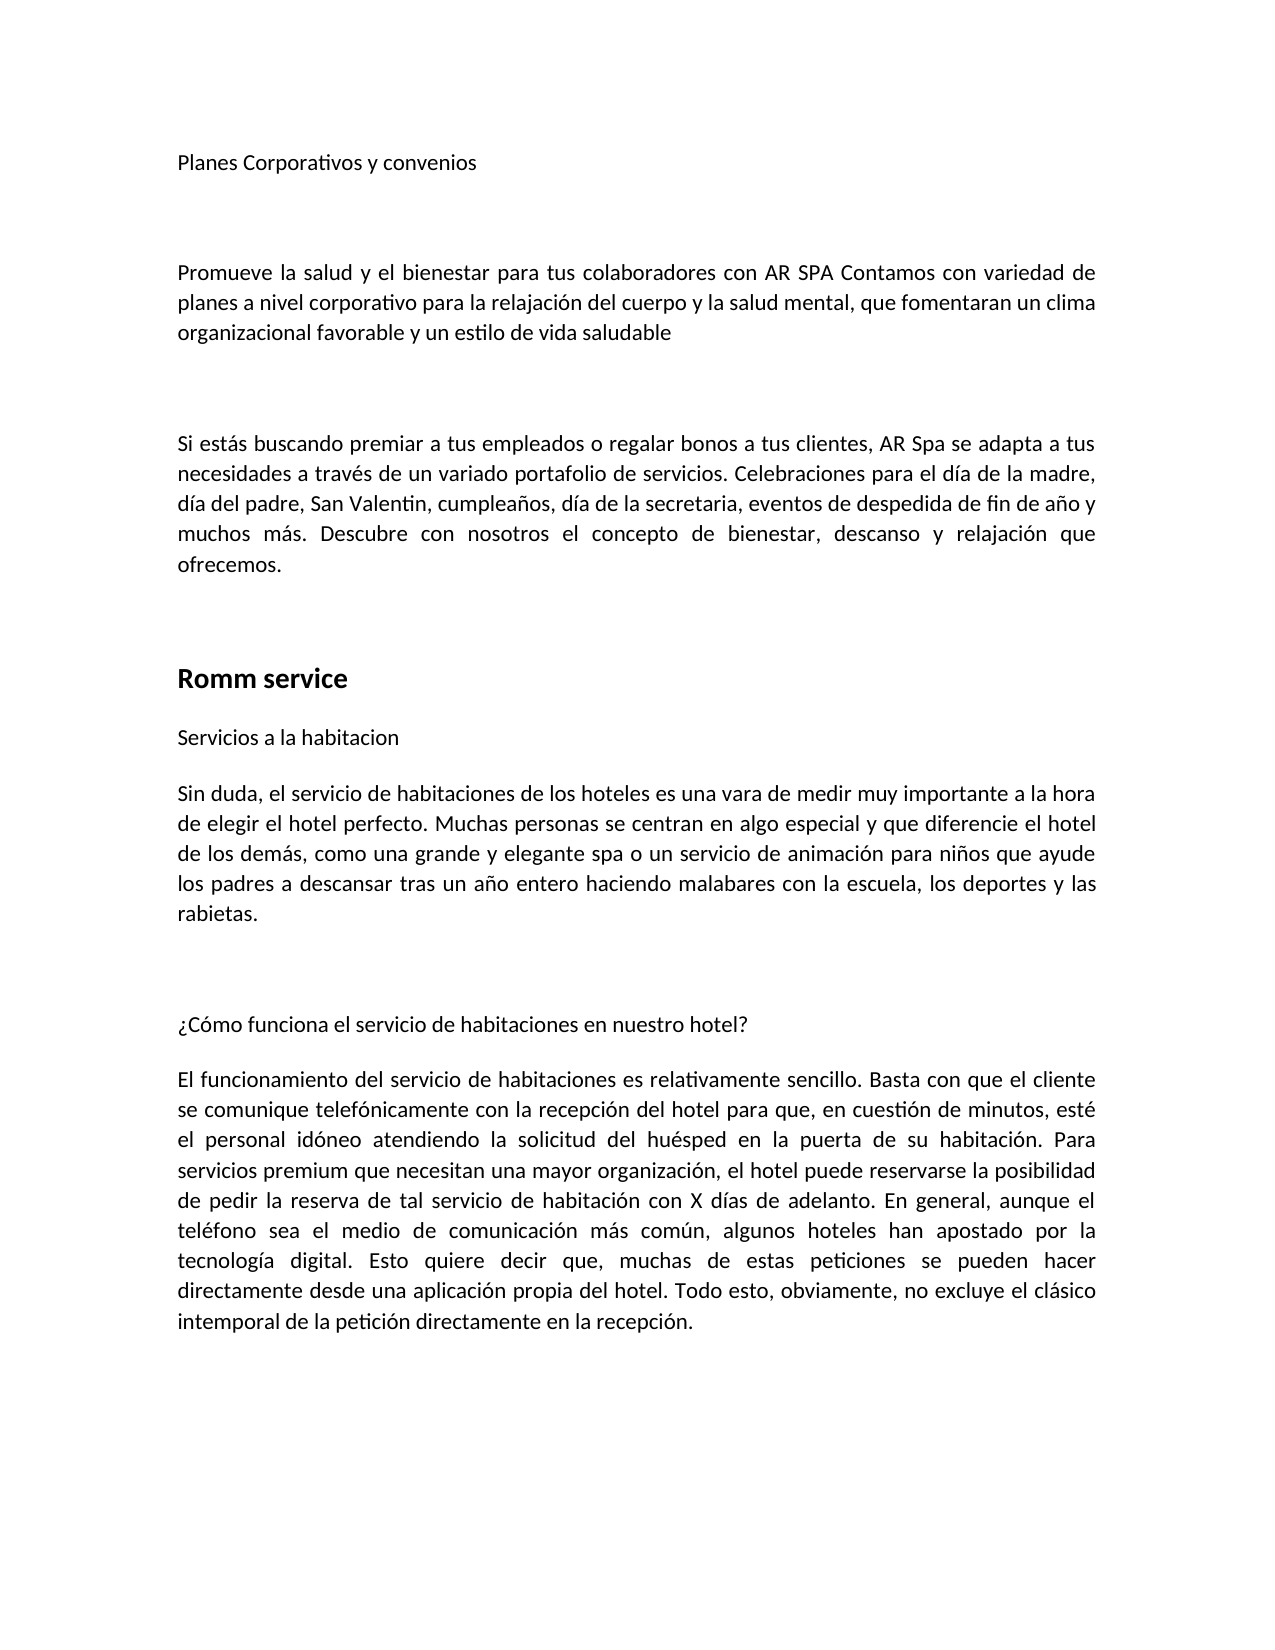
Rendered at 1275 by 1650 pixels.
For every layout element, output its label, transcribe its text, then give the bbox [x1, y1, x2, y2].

text Si estás buscando premiar a tus empleados o regalar bonos a tus clientes, AR Spa se adapta a tus necesidades a través de un variado portafolio de servicios. Celebraciones para el día de la madre, día del padre, San Valentin, cumpleaños, día de la secretaria, eventos de despedida de fin de año y muchos más. Descubre con nosotros el concepto de bienestar, descanso y relajación que ofrecemos. [177, 429, 1098, 578]
text ¿Cómo funciona el servicio de habitaciones en nuestro hotel? [177, 1010, 1098, 1038]
text Planes Corporativos y convenios [177, 148, 1098, 176]
text Servicios a la habitacion [177, 723, 1098, 752]
text Sin duda, el servicio de habitaciones de los hoteles es una vara de medir muy importante a la hora de elegir el hotel perfecto. Muchas personas se centran en algo especial y que diferencie el hotel de los demás, como una grande y elegante spa o un servicio de animación para niños que ayude los padres a descansar tras un año entero haciendo malabares con la escuela, los deportes y las rabietas. [177, 779, 1098, 928]
text El funcionamiento del servicio de habitaciones es relativamente sencillo. Basta con que el cliente se comunique telefónicamente con la recepción del hotel para que, en cuestión de minutos, esté el personal idóneo atendiendo la solicitud del huésped en la puerta de su habitación. Para servicios premium que necesitan una mayor organización, el hotel puede reservarse la posibilidad de pedir la reserva de tal servicio de habitación con X días de adelanto. En general, aunque el teléfono sea el medio de comunicación más común, algunos hoteles han apostado por la tecnología digital. Esto quiere decir que, muchas de estas peticiones se pueden hacer directamente desde una aplicación propia del hotel. Todo esto, obviamente, no excluye el clásico intemporal de la petición directamente en la recepción. [177, 1065, 1098, 1335]
text Promueve la salud y el bienestar para tus colaboradores con AR SPA Contamos con variedad de planes a nivel corporativo para la relajación del cuerpo y la salud mental, que fomentaran un clima organizacional favorable y un estilo de vida saludable [177, 258, 1098, 346]
text Romm service [177, 660, 1098, 696]
